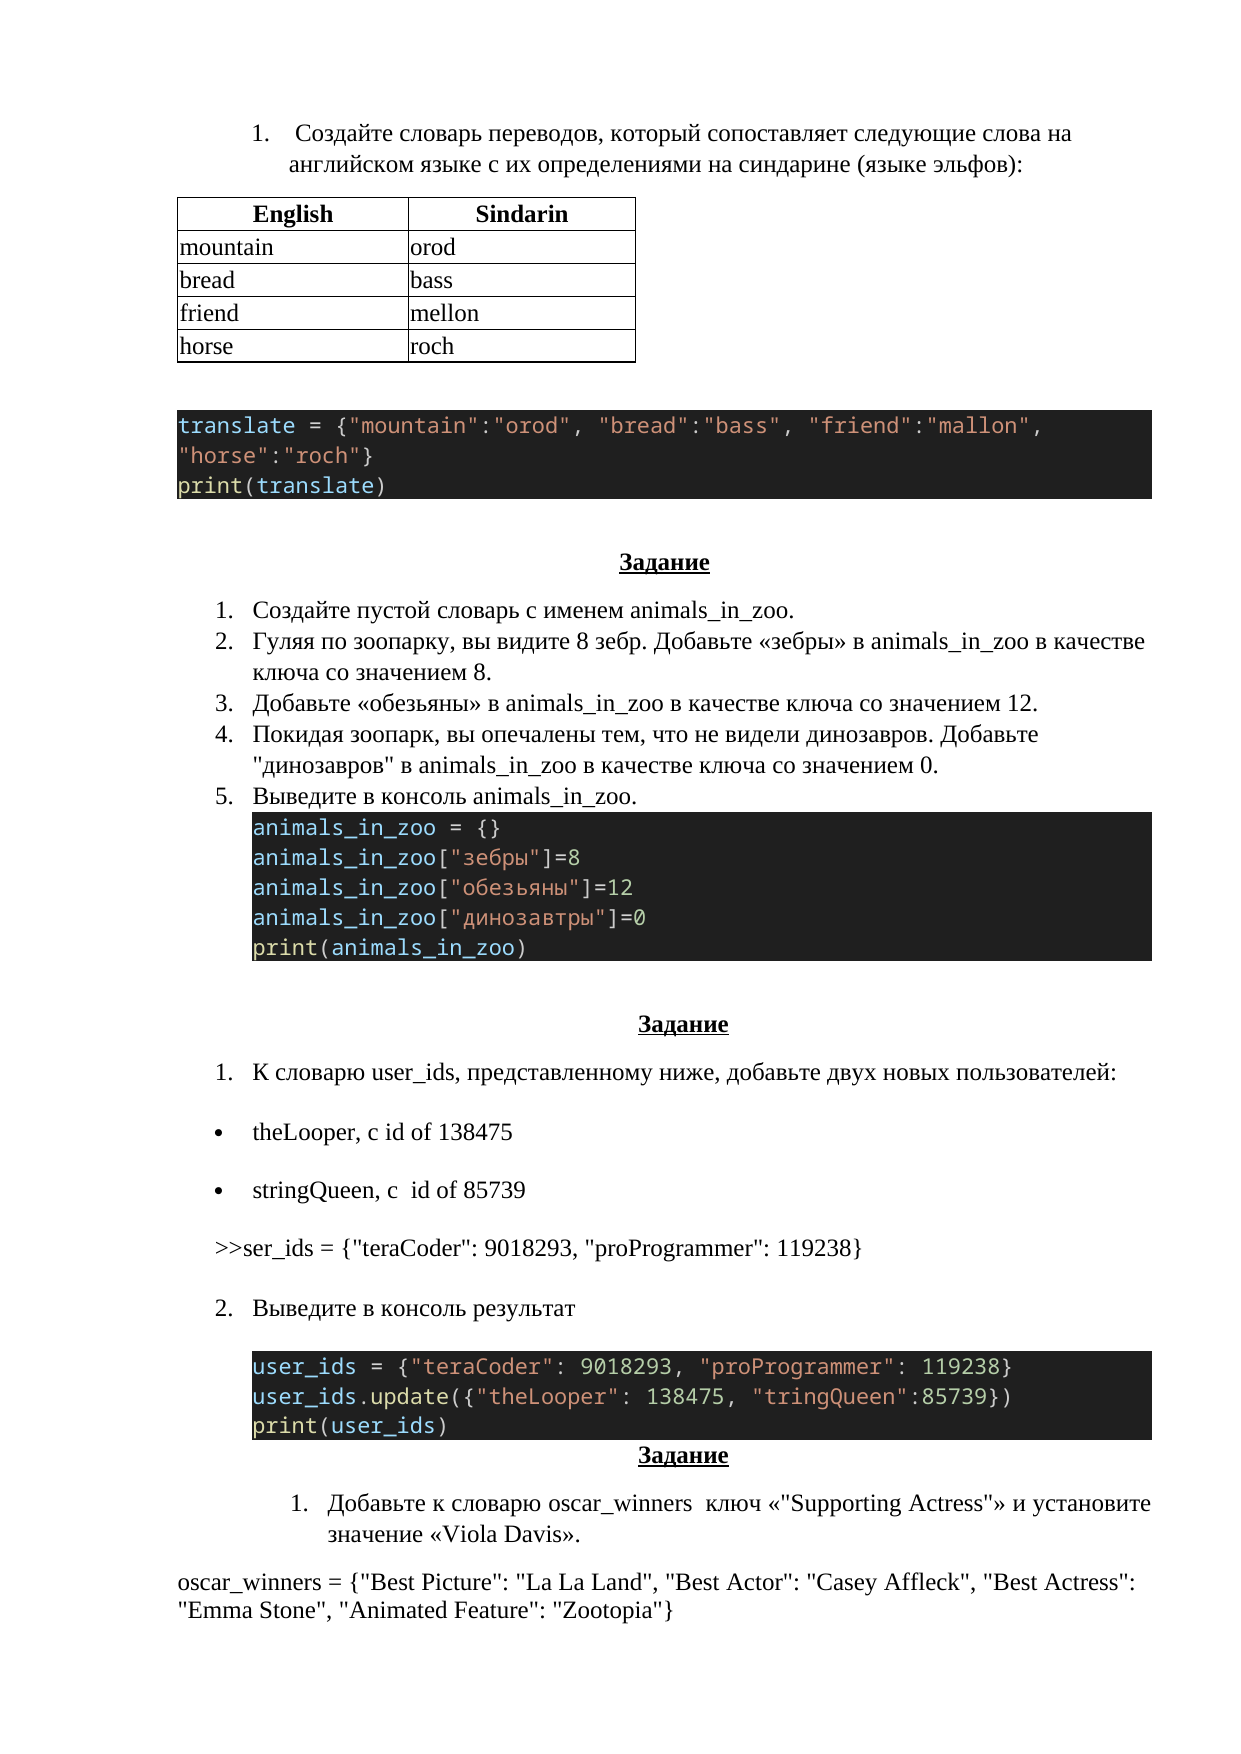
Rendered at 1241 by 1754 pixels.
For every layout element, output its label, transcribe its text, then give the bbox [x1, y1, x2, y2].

text translate = {"mountain":"orod", "bread":"bass", "friend":"mallon", "horse":"roch"} [177, 410, 1152, 470]
text Задание [214, 1009, 1152, 1038]
table_cell mellon [409, 297, 635, 328]
text print(translate) [177, 470, 1152, 499]
list animals_in_zoo["обезьяны"]=12 [252, 872, 1152, 902]
list animals_in_zoo = {} [252, 812, 1152, 842]
list Создайте словарь переводов, который сопоставляет следующие слова на английском языке с их определениями на синдарине (языке эльфов): [251, 118, 1152, 178]
table_cell orod [409, 231, 635, 263]
table_cell roch [409, 330, 635, 361]
text oscar_winners = {"Best Picture": "La La Land", "Best Actor": "Casey Affleck", "Best Actress": "Emma Stone", "Animated Feature": "Zootopia"} [177, 1567, 1152, 1624]
list Добавьте «обезьяны» в animals_in_zoo в качестве ключа со значением 12. [215, 688, 1152, 717]
list animals_in_zoo["динозавтры"]=0 [252, 902, 1152, 931]
list user_ids.update({"theLooper": 138475, "tringQueen":85739}) [252, 1381, 1152, 1410]
list animals_in_zoo["зебры"]=8 [252, 842, 1152, 872]
list user_ids = {"teraCoder": 9018293, "proProgrammer": 119238} [252, 1351, 1152, 1381]
list print(user_ids) [252, 1410, 1152, 1440]
list Покидая зоопарк, вы опечалены тем, что не видели динозавров. Добавьте "динозавров" в animals_in_zoo в качестве ключа со значением 0. [215, 719, 1152, 779]
list Добавьте к словарю oscar_winners ключ «"Supporting Actress"» и установите значение «Viola Davis». [290, 1488, 1152, 1548]
table_cell bass [409, 264, 635, 296]
table_header Sindarin [409, 198, 635, 230]
text >>ser_ids = {"teraCoder": 9018293, "proProgrammer": 119238} [214, 1233, 1152, 1261]
table_cell horse [178, 330, 408, 361]
list print(animals_in_zoo) [252, 931, 1152, 961]
list К словарю user_ids, представленному ниже, добавьте двух новых пользователей: [214, 1057, 1152, 1085]
table_cell friend [178, 297, 408, 328]
table_cell mountain [178, 231, 408, 263]
table_cell bread [178, 264, 408, 296]
list stringQueen, с id of 85739 [215, 1175, 1152, 1203]
table_header English [178, 198, 408, 230]
text Задание [214, 1440, 1152, 1469]
list Выведите в консоль результат [214, 1293, 1152, 1322]
list Гуляя по зоопарку, вы видите 8 зебр. Добавьте «зебры» в animals_in_zoo в качестве ключа со значением 8. [215, 626, 1152, 686]
list theLooper, с id of 138475 [215, 1117, 1152, 1146]
text Задание [177, 547, 1152, 576]
list Создайте пустой словарь с именем animals_in_zoo. [215, 595, 1152, 624]
list Выведите в консоль animals_in_zoo. [215, 781, 1152, 810]
